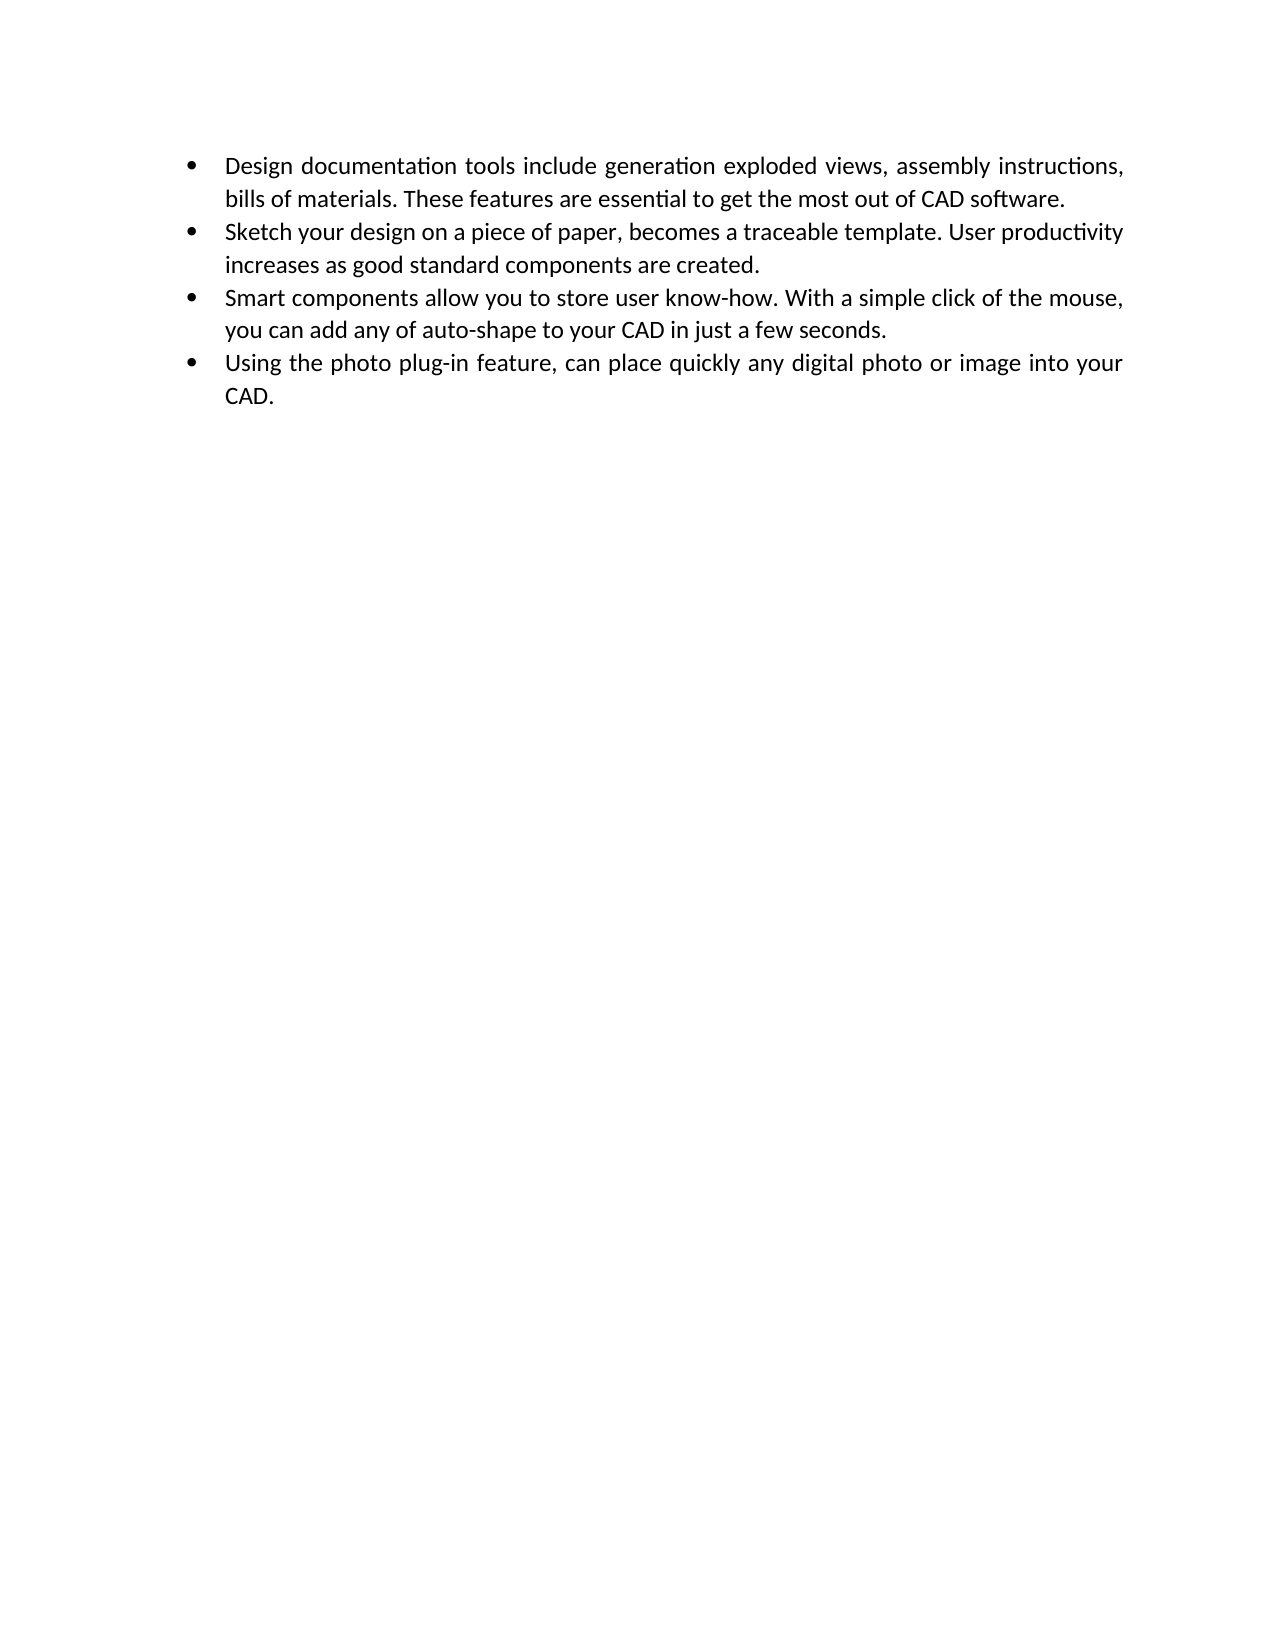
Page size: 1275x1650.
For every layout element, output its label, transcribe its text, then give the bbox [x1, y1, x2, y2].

list Sketch your design on a piece of paper, becomes a traceable template. User productivity increases as good standard components are created. [187, 216, 1125, 279]
list Design documentation tools include generation exploded views, assembly instructions, bills of materials. These features are essential to get the most out of CAD software. [187, 150, 1125, 213]
list Smart components allow you to store user know-how. With a simple click of the mouse, you can add any of auto-shape to your CAD in just a few seconds. [187, 282, 1125, 345]
list Using the photo plug-in feature, can place quickly any digital photo or image into your CAD. [187, 347, 1125, 411]
